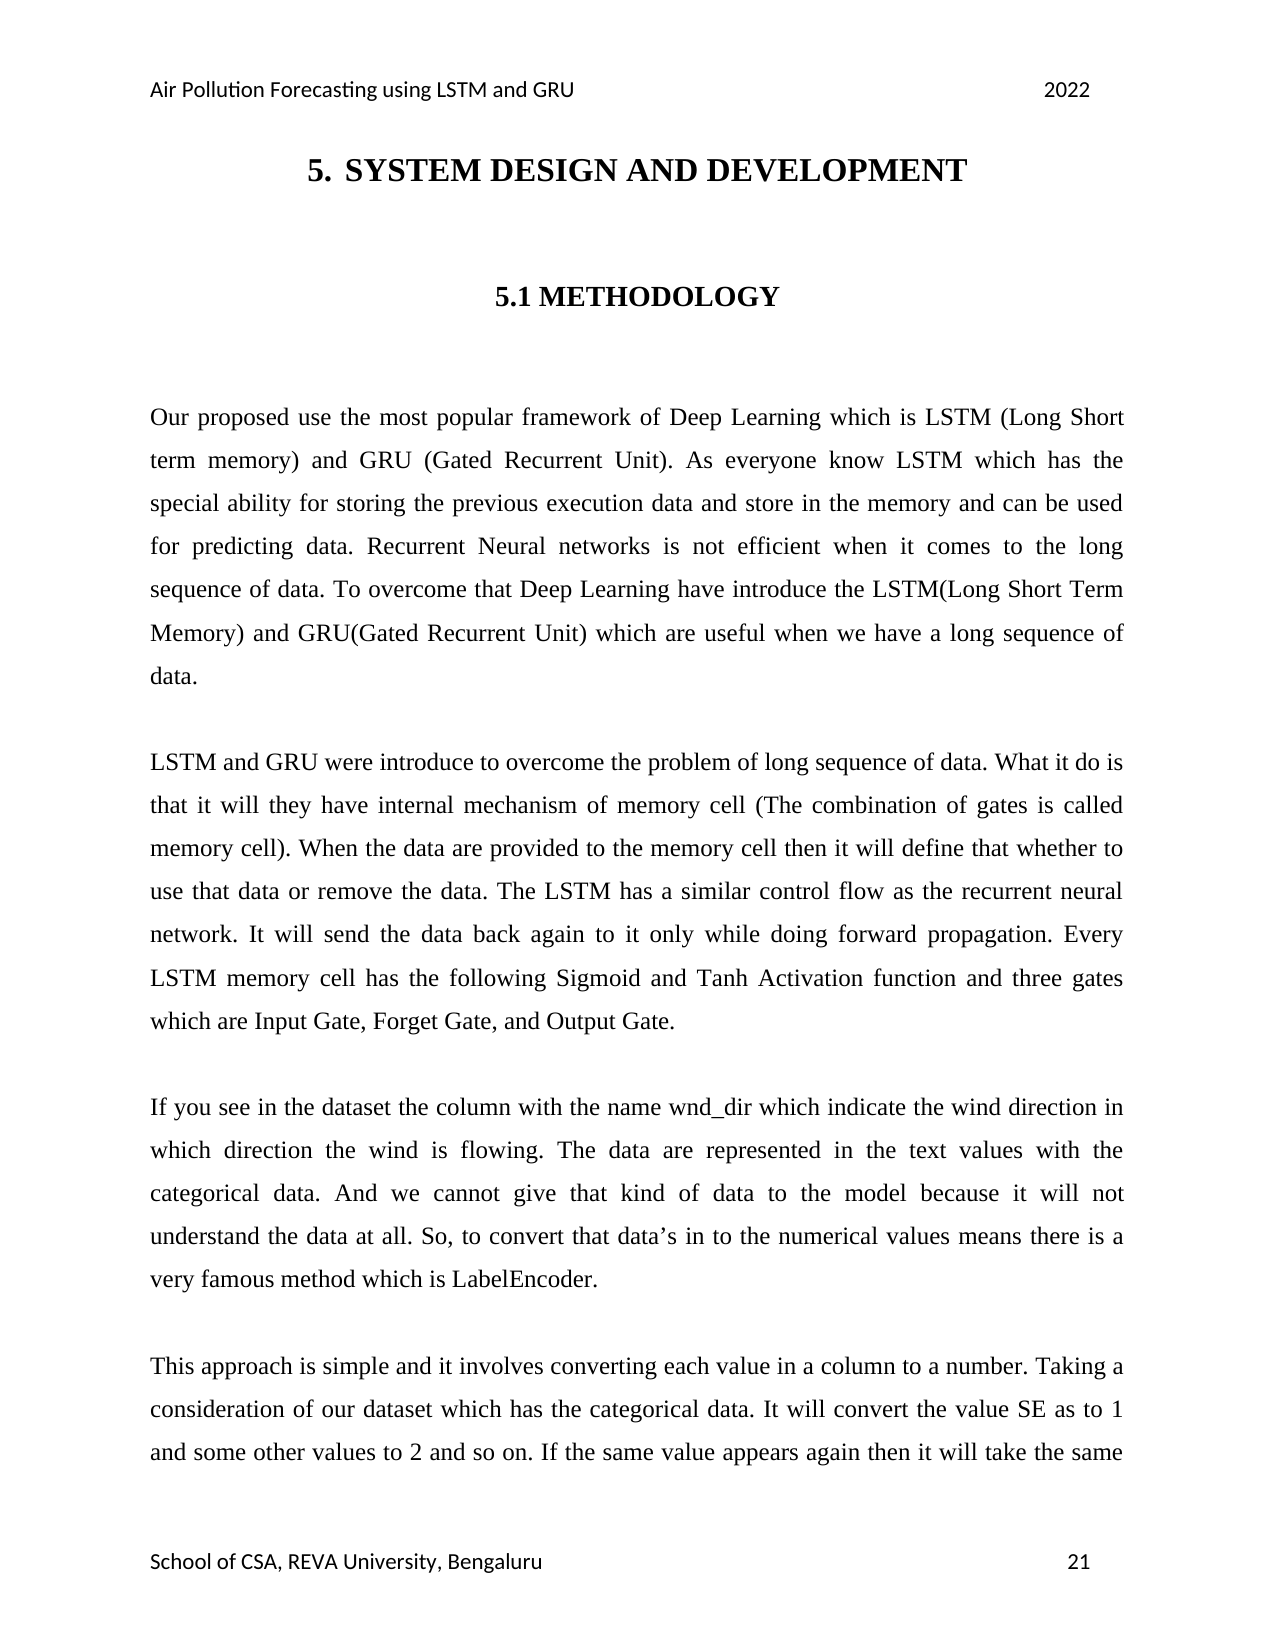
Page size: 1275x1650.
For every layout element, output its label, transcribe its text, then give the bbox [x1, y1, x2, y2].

list If you see in the dataset the column with the name wnd_dir which indicate the wind direction in which direction the wind is flowing. The data are represented in the text values with the categorical data. And we cannot give that kind of data to the model because it will not understand the data at all. So, to convert that data’s in to the numerical values means there is a very famous method which is LabelEncoder. [150, 1092, 1125, 1293]
list Our proposed use the most popular framework of Deep Learning which is LSTM (Long Short term memory) and GRU (Gated Recurrent Unit). As everyone know LSTM which has the special ability for storing the previous execution data and store in the memory and can be used for predicting data. Recurrent Neural networks is not efficient when it comes to the long sequence of data. To overcome that Deep Learning have introduce the LSTM(Long Short Term Memory) and GRU(Gated Recurrent Unit) which are useful when we have a long sequence of data. [150, 402, 1125, 689]
list METHODOLOGY [150, 279, 1125, 313]
list LSTM and GRU were introduce to overcome the problem of long sequence of data. What it do is that it will they have internal mechanism of memory cell (The combination of gates is called memory cell). When the data are provided to the memory cell then it will define that whether to use that data or remove the data. The LSTM has a similar control flow as the recurrent neural network. It will send the data back again to it only while doing forward propagation. Every LSTM memory cell has the following Sigmoid and Tanh Activation function and three gates which are Input Gate, Forget Gate, and Output Gate. [150, 747, 1125, 1034]
list SYSTEM DESIGN AND DEVELOPMENT [150, 150, 1125, 188]
